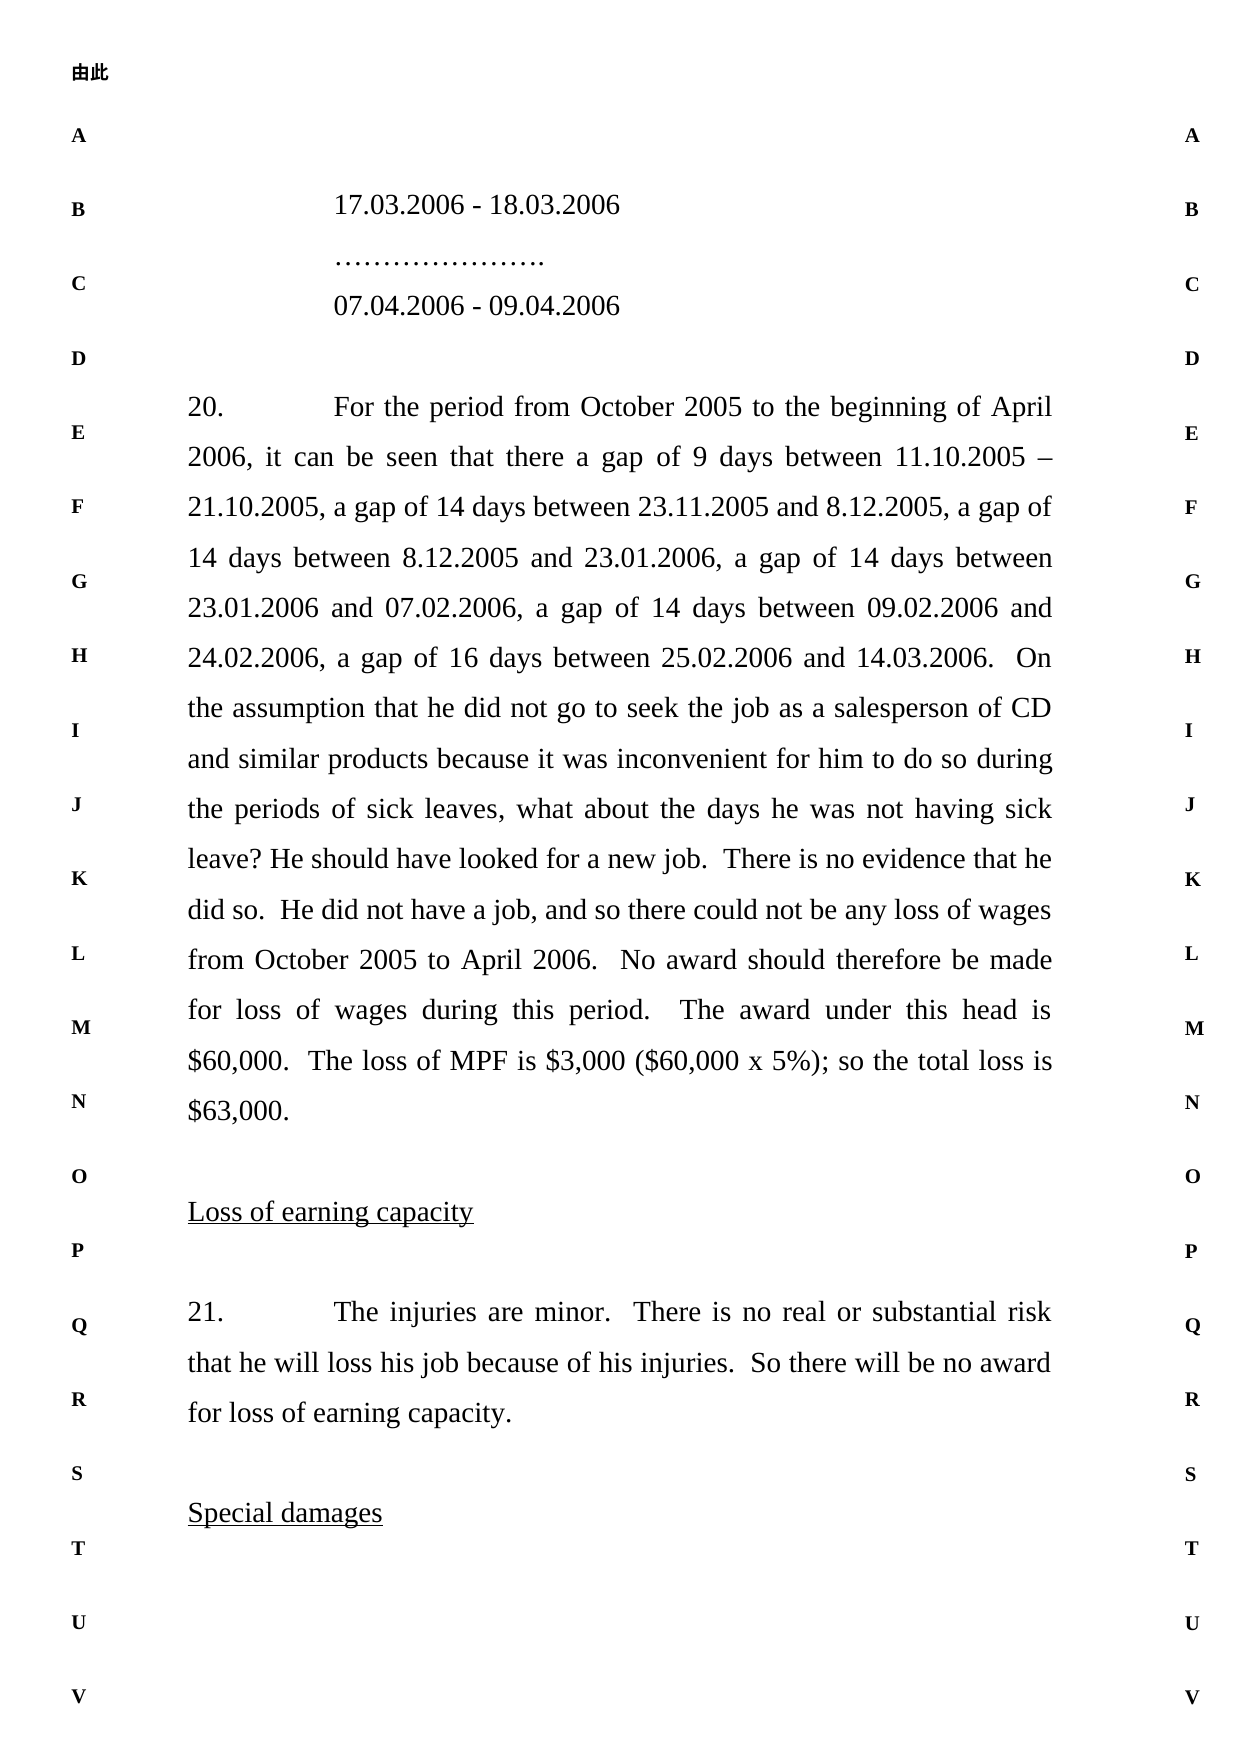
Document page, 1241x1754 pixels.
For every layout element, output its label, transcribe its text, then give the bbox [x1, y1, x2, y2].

list For the period from October 2005 to the beginning of April 2006, it can be seen that there a gap of 9 days between 11.10.2005 – 21.10.2005, a gap of 14 days between 23.11.2005 and 8.12.2005, a gap of 14 days between 8.12.2005 and 23.01.2006, a gap of 14 days between 23.01.2006 and 07.02.2006, a gap of 14 days between 09.02.2006 and 24.02.2006, a gap of 16 days between 25.02.2006 and 14.03.2006. On the assumption that he did not go to seek the job as a salesperson of CD and similar products because it was inconvenient for him to do so during the periods of sick leaves, what about the days he was not having sick leave? He should have looked for a new job. There is no evidence that he did so. He did not have a job, and so there could not be any loss of wages from October 2005 to April 2006. No award should therefore be made for loss of wages during this period. The award under this head is $60,000. The loss of MPF is $3,000 ($60,000 x 5%); so the total loss is $63,000. [187, 389, 1053, 1127]
text 07.04.2006 - 09.04.2006 [333, 288, 1053, 322]
text Special damages [187, 1496, 1053, 1529]
text 17.03.2006 - 18.03.2006 [333, 187, 1053, 221]
list The injuries are minor. There is no real or substantial risk that he will loss his job because of his injuries. So there will be no award for loss of earning capacity. [187, 1294, 1053, 1428]
text …………………. [333, 238, 1053, 271]
text Loss of earning capacity [187, 1194, 1053, 1227]
